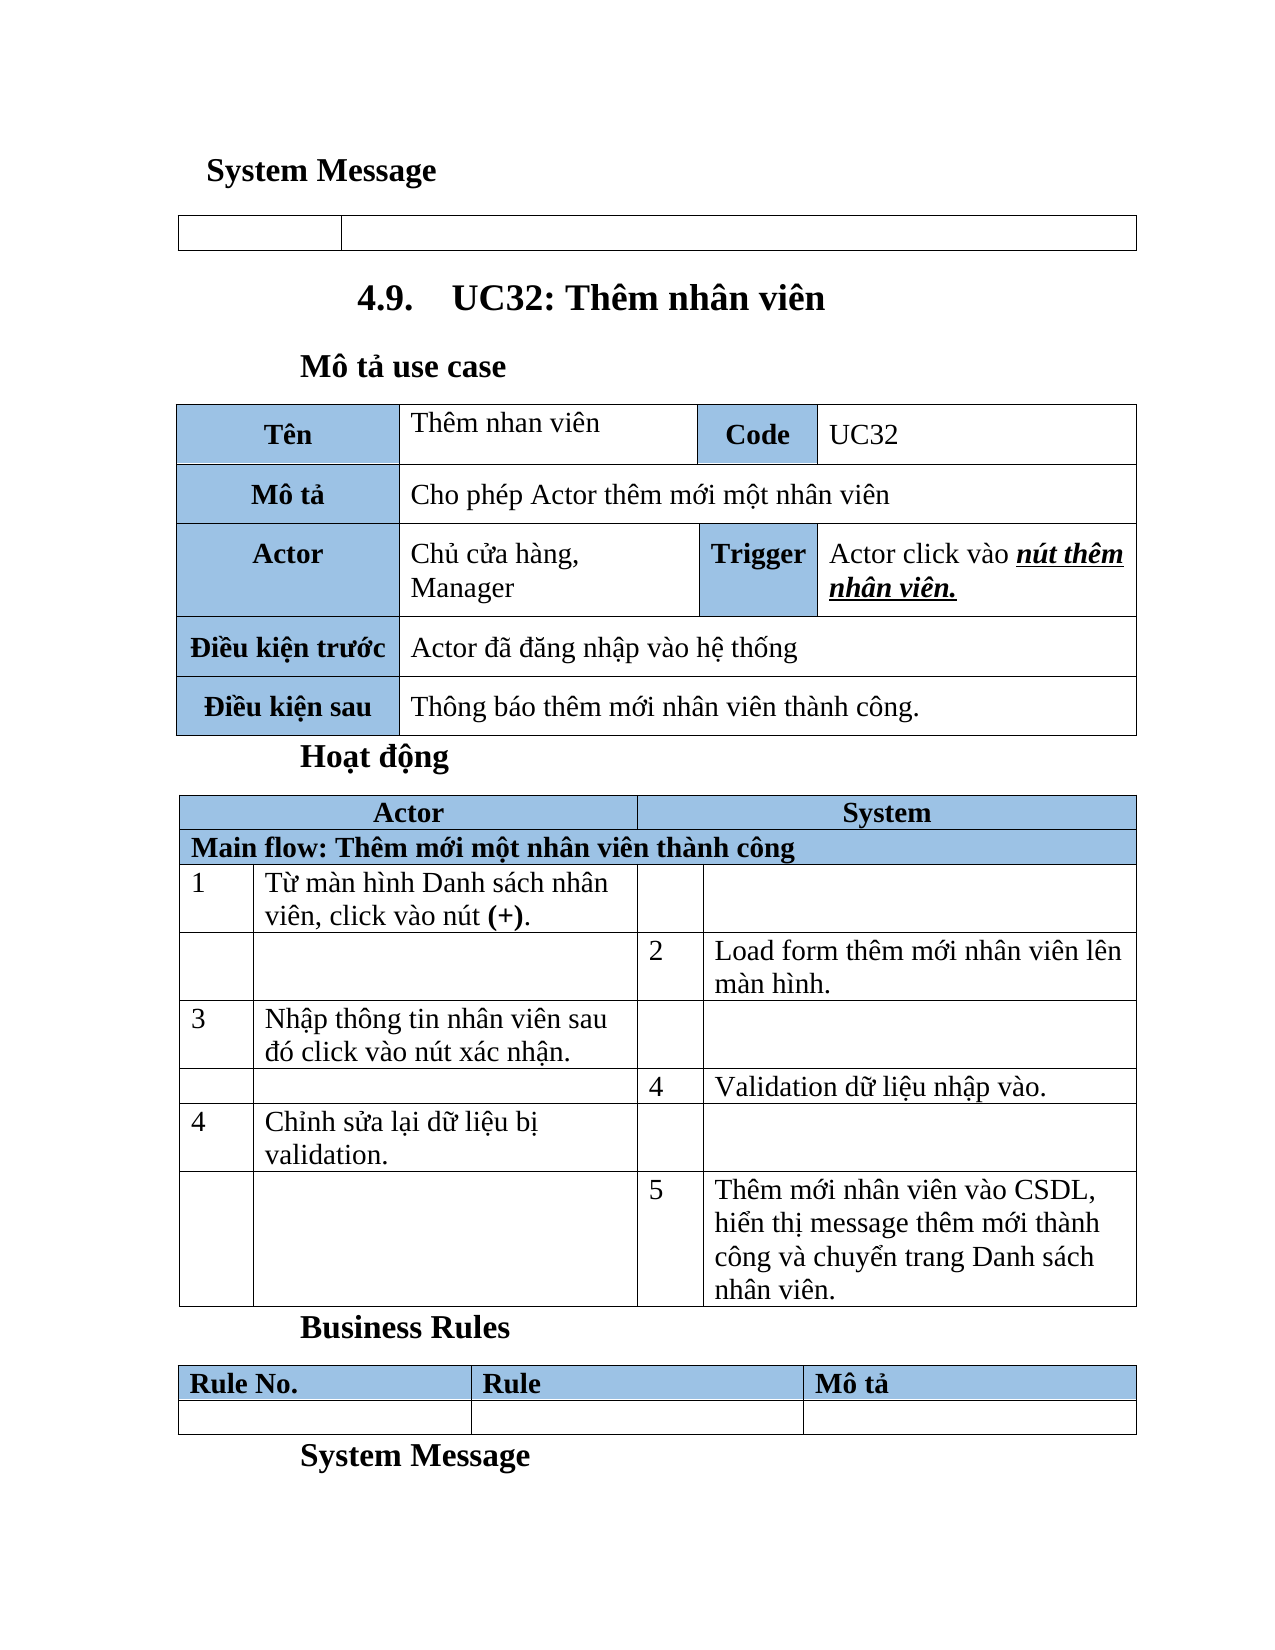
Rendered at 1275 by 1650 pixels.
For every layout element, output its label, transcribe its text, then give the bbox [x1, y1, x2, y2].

table_header Actor [180, 796, 637, 829]
table_header Code [698, 405, 817, 463]
table_cell [704, 1104, 1136, 1171]
text System Message [225, 1435, 1125, 1473]
table_cell 2 [638, 933, 703, 1000]
table_cell [704, 1001, 1136, 1068]
table_cell [804, 1401, 1136, 1434]
table_cell [638, 1104, 703, 1171]
table_cell [638, 1001, 703, 1068]
table_header Mô tả [804, 1366, 1136, 1399]
table_cell Main flow: Thêm mới một nhân viên thành công [180, 830, 1136, 864]
table_header Rule No. [179, 1366, 471, 1399]
table_cell [704, 865, 1136, 932]
table_header [179, 216, 341, 249]
table_cell Actor đã đăng nhập vào hệ thống [400, 617, 1136, 676]
table_header Rule [472, 1366, 803, 1399]
list System Message [206, 150, 1125, 188]
table_header System [638, 796, 1136, 829]
table_cell [180, 1172, 253, 1306]
table_cell Cho phép Actor thêm mới một nhân viên [400, 465, 1136, 523]
table_cell Trigger [700, 524, 817, 616]
table_cell [179, 1401, 471, 1434]
table_cell 3 [180, 1001, 253, 1068]
table_cell [472, 1401, 803, 1434]
table_cell Thông báo thêm mới nhân viên thành công. [400, 677, 1136, 735]
table_cell [254, 1069, 637, 1103]
table_header UC32 [818, 405, 1136, 463]
text Mô tả use case [225, 346, 1125, 384]
table_cell [638, 865, 703, 932]
list UC32: Thêm nhân viên [357, 276, 1125, 319]
table_cell 5 [638, 1172, 703, 1306]
table_cell Nhập thông tin nhân viên sau đó click vào nút xác nhận. [254, 1001, 637, 1068]
text Hoạt động [225, 736, 1125, 775]
table_cell Điều kiện sau [177, 677, 399, 735]
table_cell Chủ cửa hàng, Manager [400, 524, 699, 616]
table_header Thêm nhan viên [400, 405, 697, 463]
table_header [342, 216, 1136, 249]
table_cell Actor [177, 524, 399, 616]
table_cell [180, 1069, 253, 1103]
table_cell Actor click vào nút thêm nhân viên. [818, 524, 1136, 616]
table_cell [254, 933, 637, 1000]
table_cell [254, 1172, 637, 1306]
table_cell Load form thêm mới nhân viên lên màn hình. [704, 933, 1136, 1000]
table_cell 4 [638, 1069, 703, 1103]
table_cell Validation dữ liệu nhập vào. [704, 1069, 1136, 1103]
table_cell Mô tả [177, 465, 399, 523]
table_cell [180, 933, 253, 1000]
table_cell Chỉnh sửa lại dữ liệu bị validation. [254, 1104, 637, 1171]
table_cell Thêm mới nhân viên vào CSDL, hiển thị message thêm mới thành công và chuyển trang Danh sách nhân viên. [704, 1172, 1136, 1306]
text Business Rules [225, 1307, 1125, 1345]
table_cell Từ màn hình Danh sách nhân viên, click vào nút (+). [254, 865, 637, 932]
table_cell 1 [180, 865, 253, 932]
table_cell 4 [180, 1104, 253, 1171]
table_header Tên [177, 405, 399, 463]
table_cell Điều kiện trước [177, 617, 399, 676]
